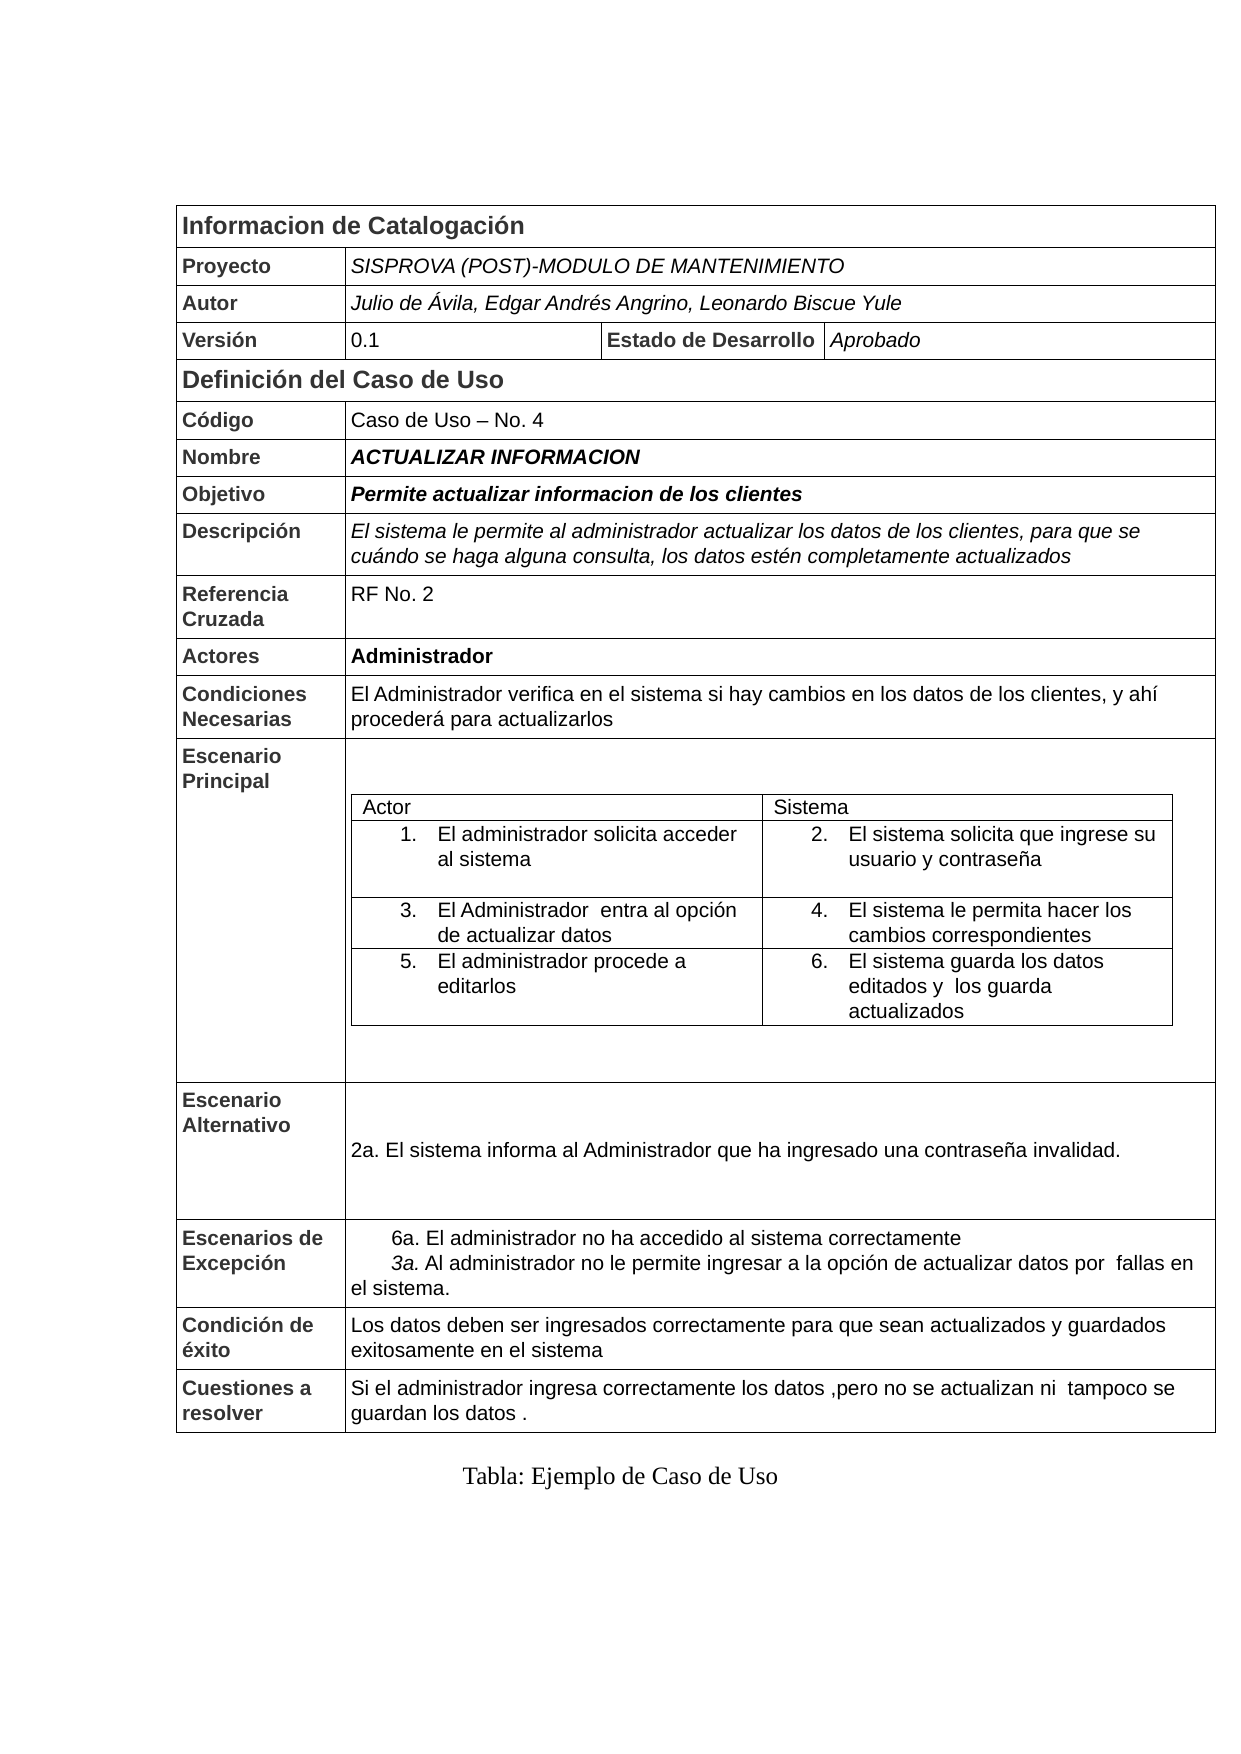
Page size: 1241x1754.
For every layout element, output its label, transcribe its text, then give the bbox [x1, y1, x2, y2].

table_cell El sistema le permite al administrador actualizar los datos de los clientes, para que se cuándo se haga alguna consulta, los datos estén completamente actualizados [346, 514, 1215, 575]
table_cell Si el administrador ingresa correctamente los datos ,pero no se actualizan ni tampoco se guardan los datos . [346, 1370, 1215, 1431]
table_cell Objetivo [177, 477, 345, 513]
table_cell Condición de éxito [177, 1308, 345, 1369]
table_cell Julio de Ávila, Edgar Andrés Angrino, Leonardo Biscue Yule [346, 286, 1215, 322]
table_cell Estado de Desarrollo [602, 323, 824, 359]
table_cell Cuestiones a resolver [177, 1370, 345, 1431]
table_cell RF No. 2 [346, 576, 1215, 638]
table_cell Aprobado [825, 323, 1215, 359]
table_cell 6a. El administrador no ha accedido al sistema correctamente 3a. Al administrador no le permite ingresar a la opción de actualizar datos por fallas en el sistema. [346, 1220, 1215, 1307]
table_cell Permite actualizar informacion de los clientes [346, 477, 1215, 513]
table_cell ACTUALIZAR INFORMACION [346, 440, 1215, 476]
table_cell Autor [177, 286, 345, 322]
table_cell Escenario Alternativo [177, 1083, 345, 1219]
table_cell Código [177, 402, 345, 438]
table_cell Los datos deben ser ingresados correctamente para que sean actualizados y guardados exitosamente en el sistema [346, 1308, 1215, 1369]
text Tabla: Ejemplo de Caso de Uso [177, 1461, 1063, 1489]
table_cell El Administrador verifica en el sistema si hay cambios en los datos de los clientes, y ahí procederá para actualizarlos [346, 676, 1215, 737]
table_cell Nombre [177, 440, 345, 476]
table_cell Condiciones Necesarias [177, 676, 345, 737]
table_cell [346, 739, 1215, 1082]
table_cell Descripción [177, 514, 345, 575]
table_cell Proyecto [177, 248, 345, 284]
table_cell Actores [177, 639, 345, 675]
table_cell 2a. El sistema informa al Administrador que ha ingresado una contraseña invalidad. [346, 1083, 1215, 1219]
table_cell Versión [177, 323, 345, 359]
table_cell Definición del Caso de Uso [177, 360, 1215, 401]
table_cell SISPROVA (POST)-MODULO DE MANTENIMIENTO [346, 248, 1215, 284]
table_cell 0.1 [346, 323, 601, 359]
table_cell Escenario Principal [177, 739, 345, 1082]
table_cell Referencia Cruzada [177, 576, 345, 638]
table_header Informacion de Catalogación [177, 206, 1215, 247]
table_cell Administrador [346, 639, 1215, 675]
table_cell Caso de Uso – No. 4 [346, 402, 1215, 438]
table_cell Escenarios de Excepción [177, 1220, 345, 1307]
